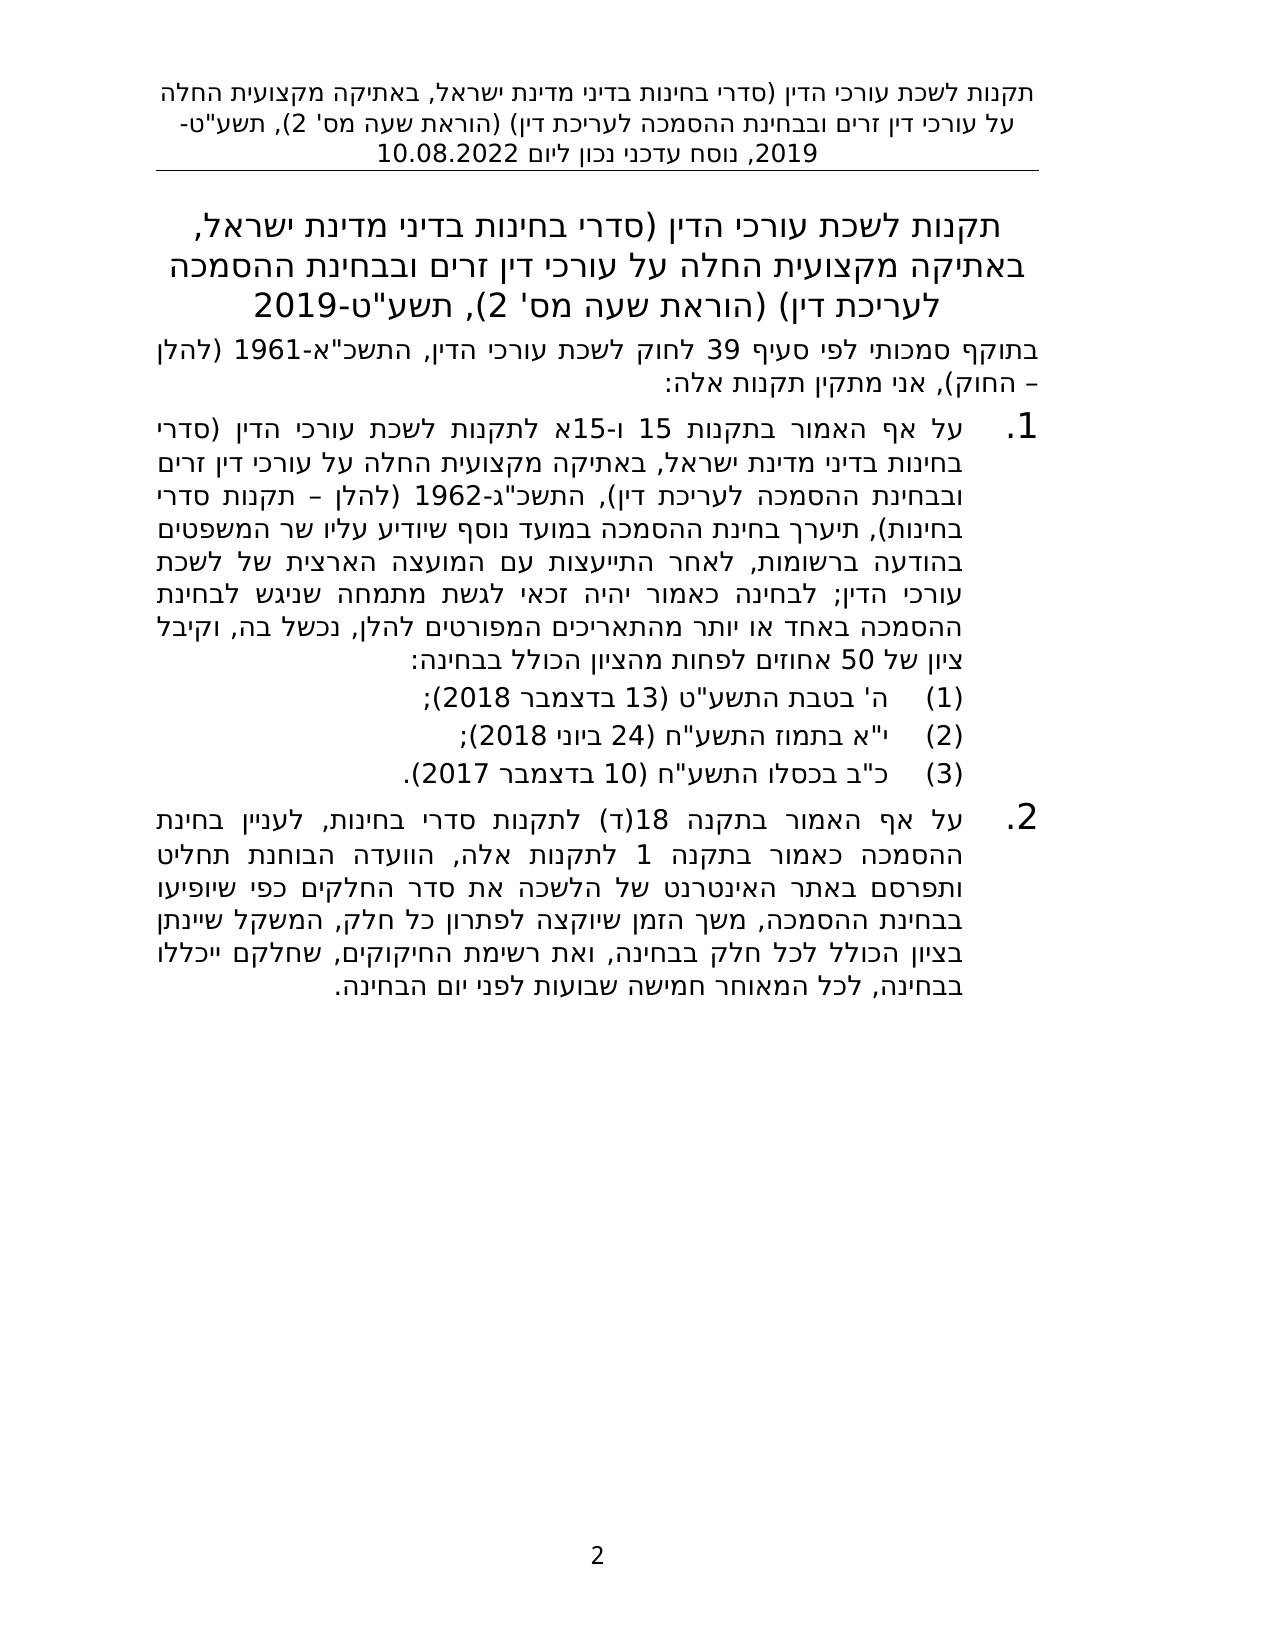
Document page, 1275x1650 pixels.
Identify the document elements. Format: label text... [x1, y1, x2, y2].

text בתוקף סמכותי לפי סעיף 39 לחוק לשכת עורכי הדין, התשכ"א-1961 (להלן – החוק), אני מתקין תקנות אלה: [156, 340, 1039, 405]
text (1) ה' בטבת התשע"ט (13 בדצמבר 2018); [156, 688, 964, 720]
text (2) י"א בתמוז התשע"ח (24 ביוני 2018); [156, 727, 964, 758]
text תקנות לשכת עורכי הדין (סדרי בחינות בדיני מדינת ישראל, באתיקה מקצועית החלה על עורכי דין זרים ובבחינת ההסמכה לעריכת דין) (הוראת שעה מס' 2), תשע"ט-2019 [156, 212, 1039, 332]
text 2. על אף האמור בתקנה 18(ד) לתקנות סדרי בחינות, לעניין בחינת ההסמכה כאמור בתקנה 1 לתקנות אלה, הוועדה הבוחנת תחליט ותפרסם באתר האינטרנט של הלשכה את סדר החלקים כפי שיופיעו בבחינת ההסמכה, משך הזמן שיוקצה לפתרון כל חלק, המשקל שיינתן בציון הכולל לכל חלק בבחינה, ואת רשימת החיקוקים, שחלקם ייכללו בבחינה, לכל המאוחר חמישה שבועות לפני יום הבחינה. [156, 803, 1039, 1008]
text (3) כ"ב בכסלו התשע"ח (10 בדצמבר 2017). [156, 764, 964, 796]
text 1. על אף האמור בתקנות 15 ו-15א לתקנות לשכת עורכי הדין (סדרי בחינות בדיני מדינת ישראל, באתיקה מקצועית החלה על עורכי דין זרים ובבחינת ההסמכה לעריכת דין), התשכ"ג-1962 (להלן – תקנות סדרי בחינות), תיערך בחינת ההסמכה במועד נוסף שיודיע עליו שר המשפטים בהודעה ברשומות, לאחר התייעצות עם המועצה הארצית של לשכת עורכי הדין; לבחינה כאמור יהיה זכאי לגשת מתמחה שניגש לבחינת ההסמכה באחד או יותר מהתאריכים המפורטים להלן, נכשל בה, וקיבל ציון של 50 אחוזים לפחות מהציון הכולל בבחינה: [156, 411, 1039, 682]
